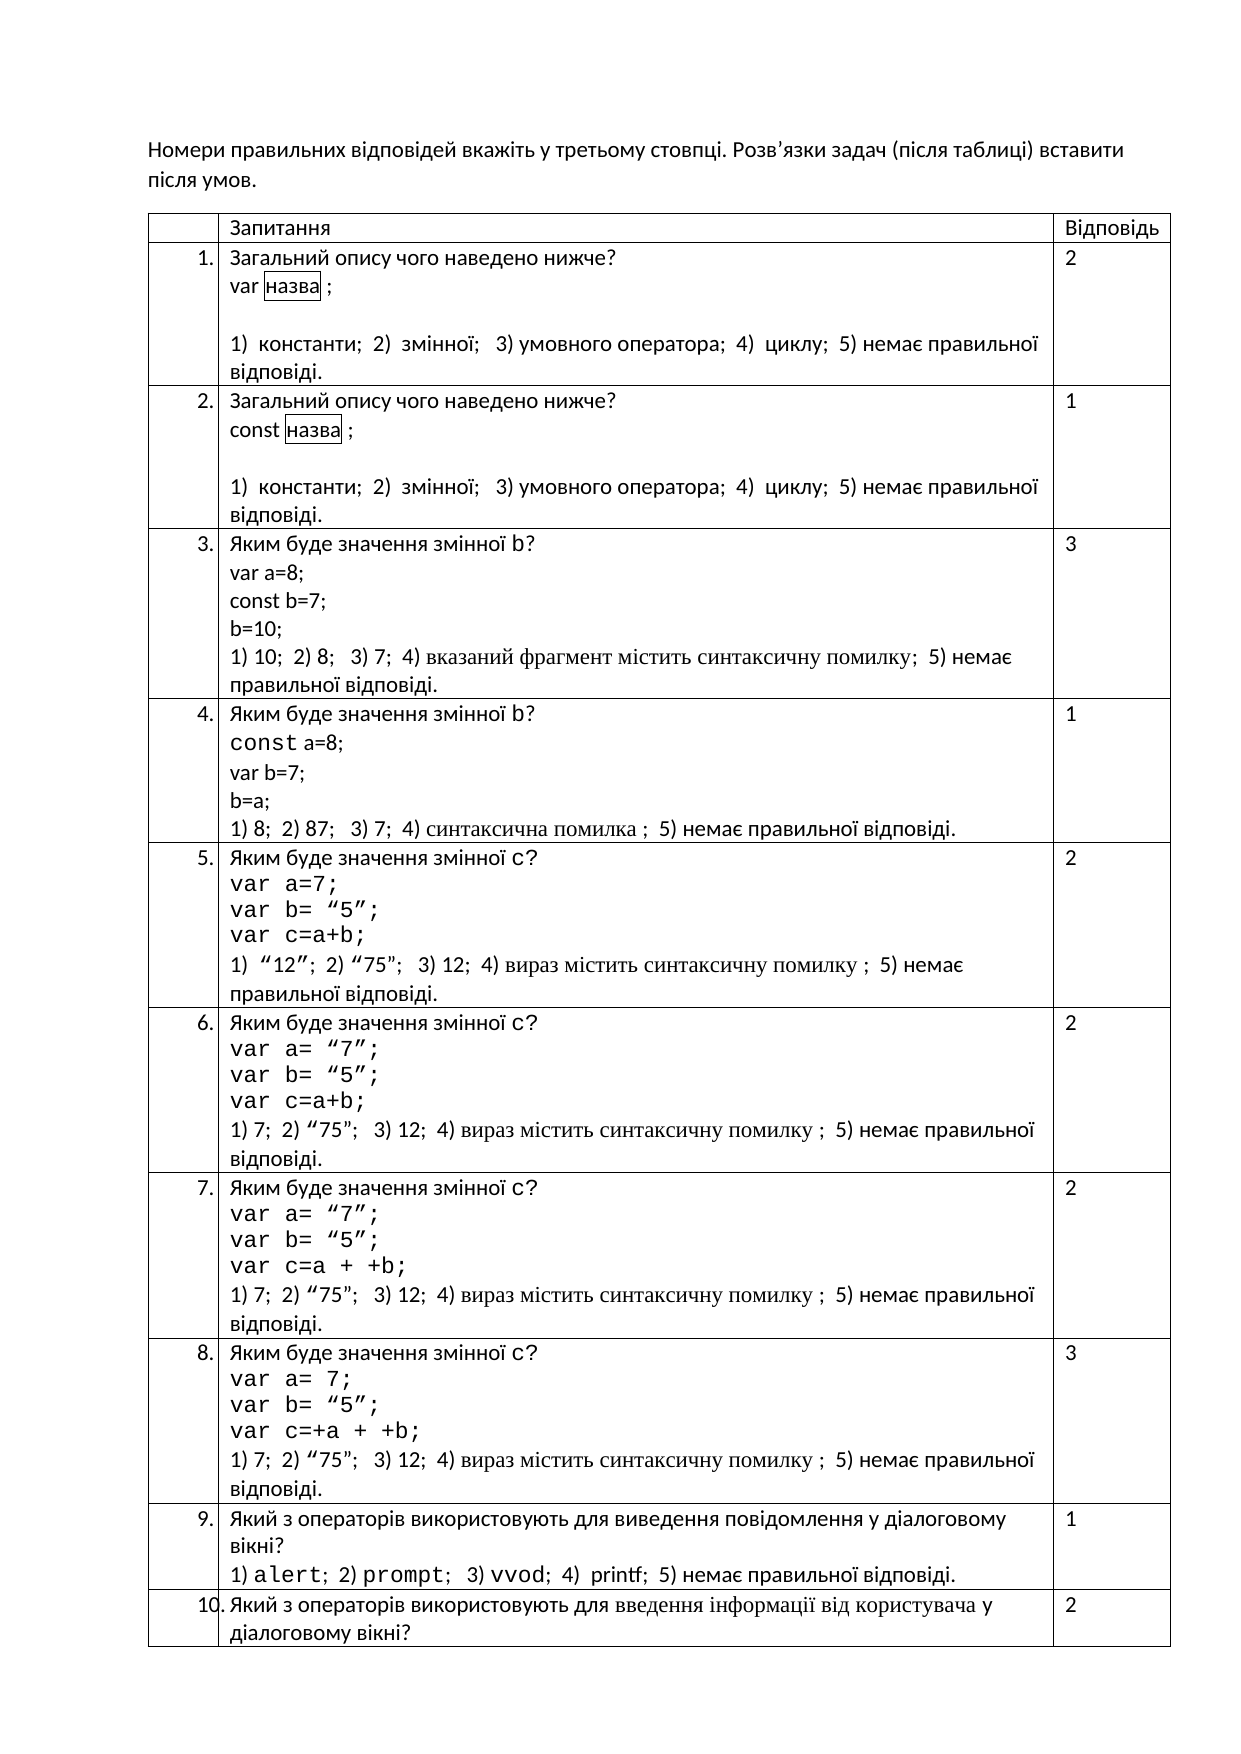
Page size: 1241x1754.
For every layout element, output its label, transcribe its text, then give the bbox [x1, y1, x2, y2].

table_cell 1 [1054, 1504, 1170, 1589]
table_cell 2 [1054, 1008, 1170, 1172]
table_cell [149, 1339, 218, 1503]
table_cell Яким буде значення змінної c? var a= “7”; var b= “5”; var c=a + +b; 1) 7; 2) “75”; 3) 12; 4) вираз містить синтаксичну помилку ; 5) немає правильної відповіді. [219, 1173, 1053, 1337]
table_cell [149, 529, 218, 698]
table_header Запитання [219, 214, 1053, 242]
table_header [149, 214, 218, 242]
table_cell 3 [1054, 1339, 1170, 1503]
table_cell Загальний опису чого наведено нижче? const назва ; 1) константи; 2) змінної; 3) умовного оператора; 4) циклу; 5) немає правильної відповіді. [219, 386, 1053, 528]
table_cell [219, 1590, 1053, 1646]
table_cell 2 [1054, 843, 1170, 1007]
table_cell [149, 1590, 218, 1646]
table_cell 3 [1054, 529, 1170, 698]
table_cell [149, 843, 218, 1007]
table_cell Яким буде значення змінної c? var a= 7; var b= “5”; var c=+a + +b; 1) 7; 2) “75”; 3) 12; 4) вираз містить синтаксичну помилку ; 5) немає правильної відповіді. [219, 1339, 1053, 1503]
table_header Відповідь [1054, 214, 1170, 242]
table_cell Яким буде значення змінної c? var a= “7”; var b= “5”; var c=a+b; 1) 7; 2) “75”; 3) 12; 4) вираз містить синтаксичну помилку ; 5) немає правильної відповіді. [219, 1008, 1053, 1172]
table_cell [149, 386, 218, 528]
table_cell Загальний опису чого наведено нижче? var назва ; 1) константи; 2) змінної; 3) умовного оператора; 4) циклу; 5) немає правильної відповіді. [219, 243, 1053, 385]
table_cell [149, 1504, 218, 1589]
table_cell Яким буде значення змінної b? var a=8; const b=7; b=10; 1) 10; 2) 8; 3) 7; 4) вказаний фрагмент містить синтаксичну помилку; 5) немає правильної відповіді. [219, 529, 1053, 698]
table_cell Який з операторів використовують для виведення повідомлення у діалоговому вікні? 1) alert; 2) prompt; 3) vvod; 4) printf; 5) немає правильної відповіді. [219, 1504, 1053, 1589]
table_cell 2 [1054, 1173, 1170, 1337]
table_cell Яким буде значення змінної c? var a=7; var b= “5”; var c=a+b; 1) “12”; 2) “75”; 3) 12; 4) вираз містить синтаксичну помилку ; 5) немає правильної відповіді. [219, 843, 1053, 1007]
table_cell [149, 1173, 218, 1337]
text Номери правильних відповідей вкажіть у третьому стовпці. Розв’язки задач (після таблиці) вставити після умов. [148, 135, 1152, 194]
table_cell Яким буде значення змінної b? const a=8; var b=7; b=a; 1) 8; 2) 87; 3) 7; 4) синтаксична помилка ; 5) немає правильної відповіді. [219, 699, 1053, 842]
table_cell 1 [1054, 386, 1170, 528]
table_cell [149, 243, 218, 385]
table_cell 2 [1054, 243, 1170, 385]
table_cell 2 [1054, 1590, 1170, 1646]
table_cell 1 [1054, 699, 1170, 842]
table_cell [149, 1008, 218, 1172]
table_cell [149, 699, 218, 842]
